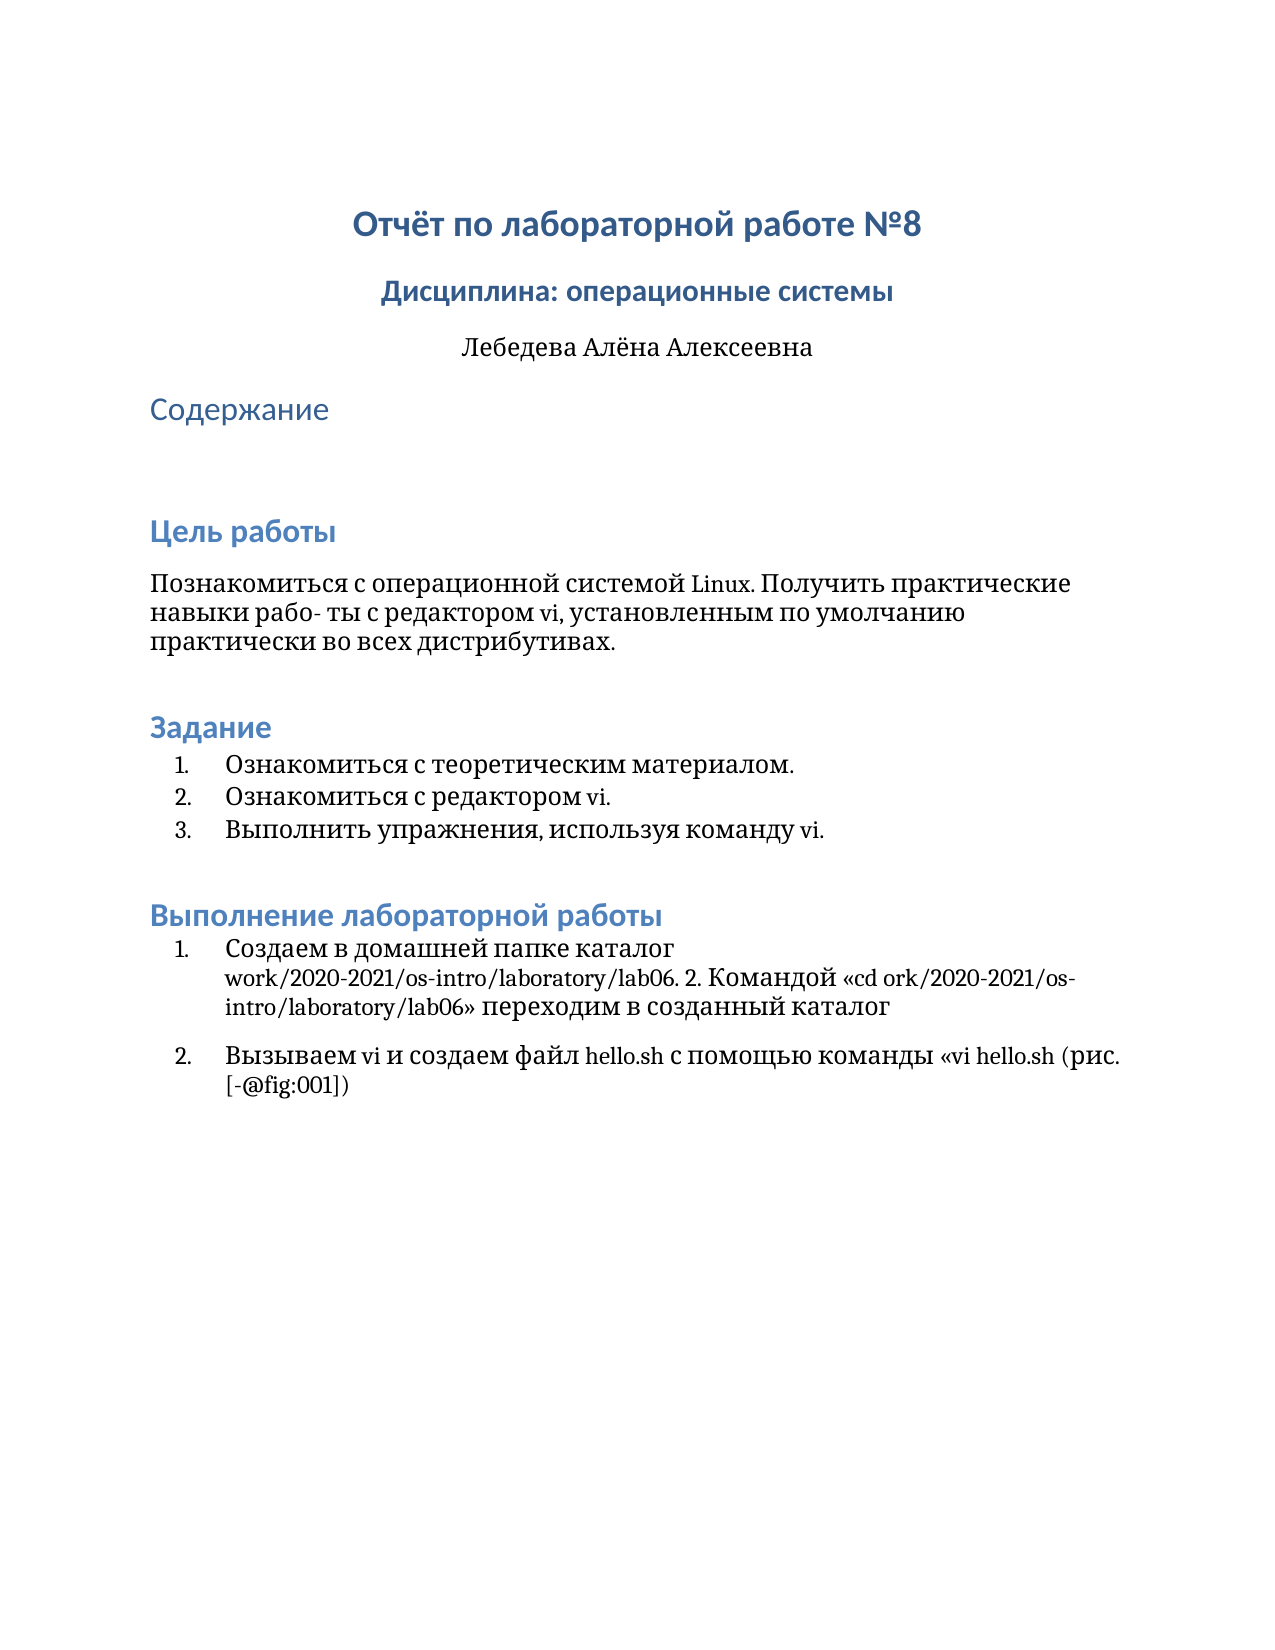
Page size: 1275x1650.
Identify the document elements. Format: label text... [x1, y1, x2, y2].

list Ознакомиться с теоретическим материалом. [175, 751, 1125, 779]
title Отчёт по лабораторной работе №8 [150, 200, 1125, 246]
subtitle Дисциплина: операционные системы [150, 271, 1125, 309]
subtitle Задание [150, 706, 1125, 747]
subtitle Цель работы [150, 510, 1125, 551]
text Лебедева Алёна Алексеевна [150, 334, 1125, 363]
list Выполнить упражнения, используя команду vi. [175, 816, 1125, 844]
list Создаем в домашней папке каталог work/2020-2021/os-intro/laboratory/lab06. 2. Командой «cd ork/2020-2021/os-intro/laboratory/lab06» переходим в созданный каталог [175, 935, 1125, 1021]
list Вызываем vi и создаем файл hello.sh с помощью команды «vi hello.sh (рис. [-@fig:001]) [175, 1042, 1125, 1100]
subtitle Выполнение лабораторной работы [150, 894, 1125, 935]
list Ознакомиться с редактором vi. [175, 783, 1125, 812]
text Познакомиться с операционной системой Linux. Получить практические навыки рабо- ты с редактором vi, установленным по умолчанию практически во всех дистрибутивах. [150, 570, 1125, 656]
